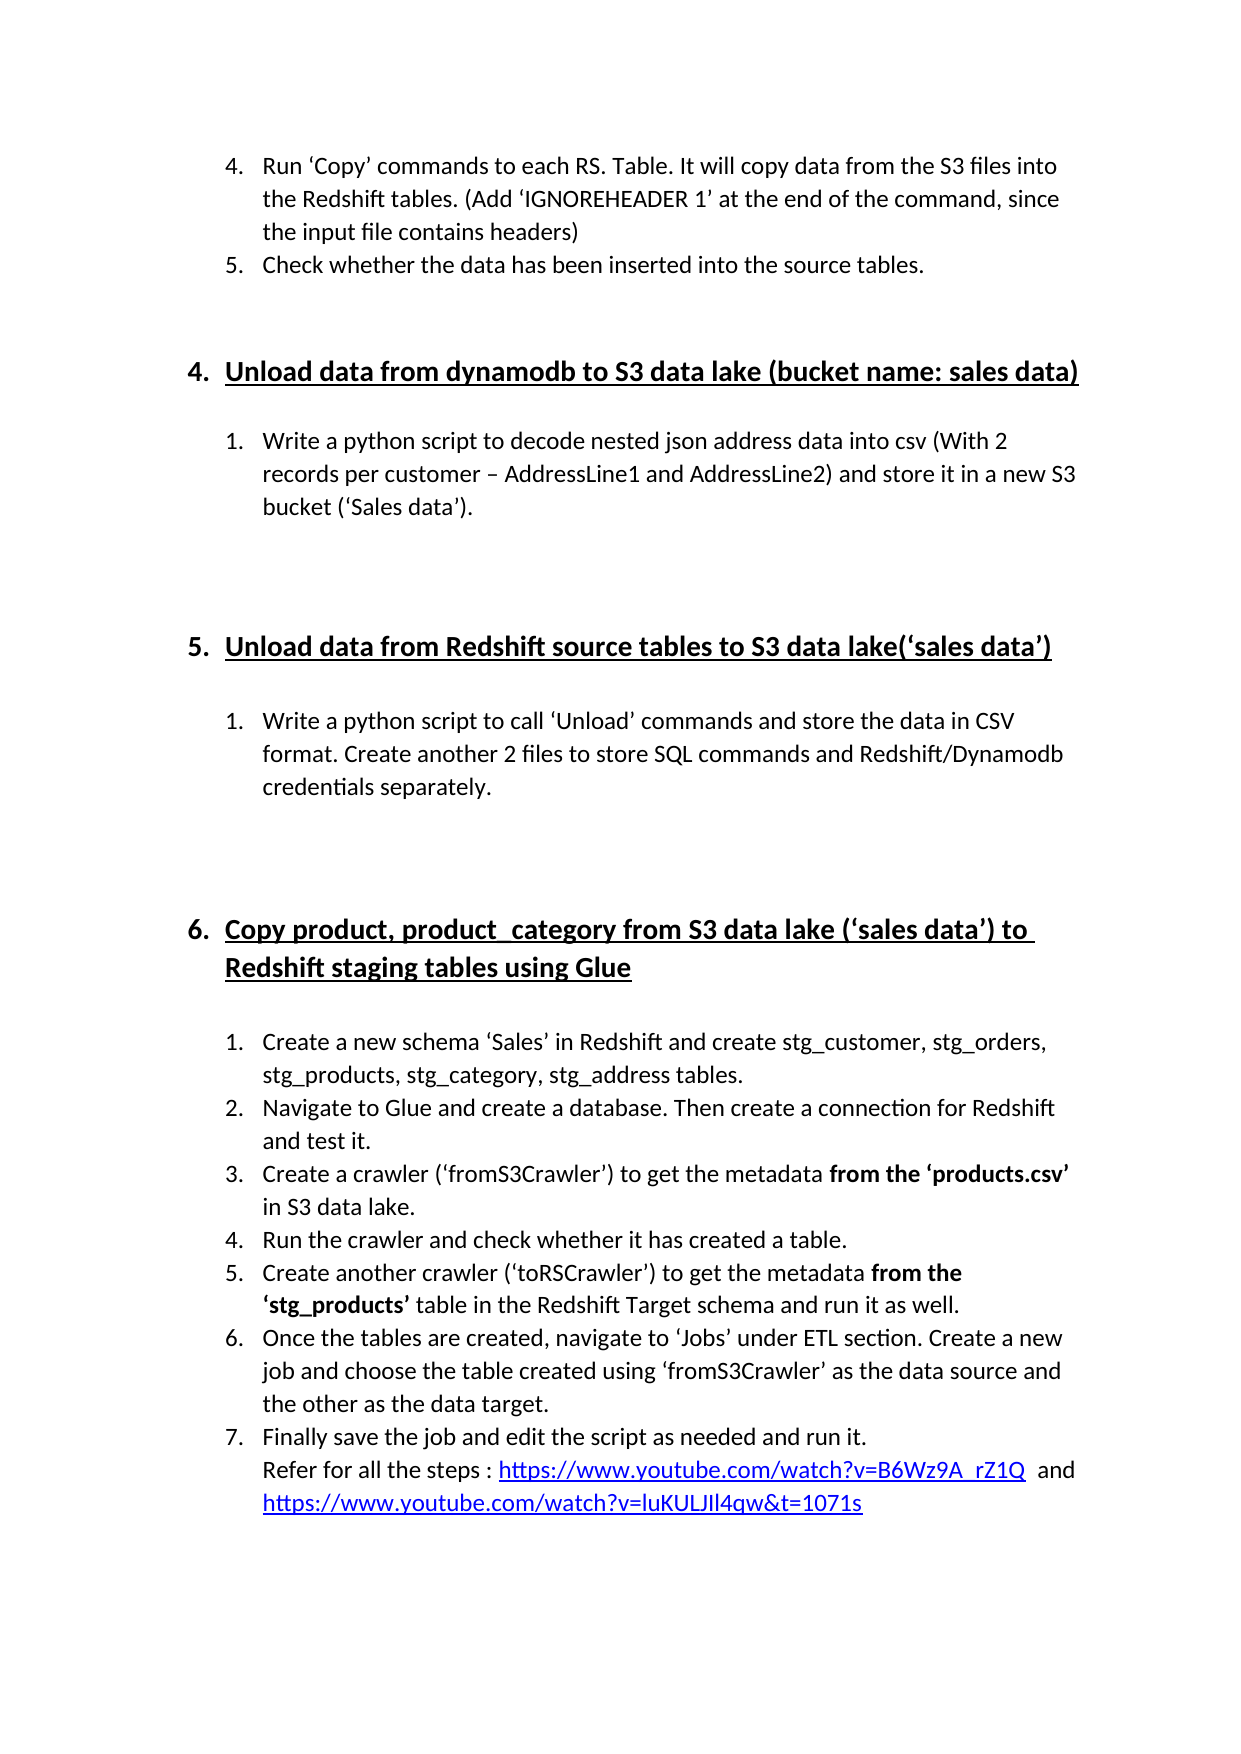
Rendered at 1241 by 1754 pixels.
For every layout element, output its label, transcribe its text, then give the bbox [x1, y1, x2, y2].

list Once the tables are created, navigate to ‘Jobs’ under ETL section. Create a new job and choose the table created using ‘fromS3Crawler’ as the data source and the other as the data target. [225, 1322, 1090, 1419]
list Navigate to Glue and create a database. Then create a connection for Redshift and test it. [225, 1092, 1090, 1156]
list Create a crawler (‘fromS3Crawler’) to get the metadata from the ‘products.csv’ in S3 data lake. [225, 1158, 1090, 1221]
list Check whether the data has been inserted into the source tables. [225, 249, 1090, 279]
list Copy product, product_category from S3 data lake (‘sales data’) to Redshift staging tables using Glue [187, 911, 1090, 985]
list Write a python script to call ‘Unload’ commands and store the data in CSV format. Create another 2 files to store SQL commands and Redshift/Dynamodb credentials separately. [225, 705, 1090, 801]
list Unload data from Redshift source tables to S3 data lake(‘sales data’) [187, 628, 1090, 664]
list Create a new schema ‘Sales’ in Redshift and create stg_customer, stg_orders, stg_products, stg_category, stg_address tables. [225, 1026, 1090, 1090]
list Run the crawler and check whether it has created a table. [225, 1224, 1090, 1254]
list Write a python script to decode nested json address data into csv (With 2 records per customer – AddressLine1 and AddressLine2) and store it in a new S3 bucket (‘Sales data’). [225, 425, 1090, 521]
list Finally save the job and edit the script as needed and run it. [225, 1421, 1090, 1452]
list Run ‘Copy’ commands to each RS. Table. It will copy data from the S3 files into the Redshift tables. (Add ‘IGNOREHEADER 1’ at the end of the command, since the input file contains headers) [225, 150, 1090, 246]
list Refer for all the steps : https://www.youtube.com/watch?v=B6Wz9A_rZ1Q and [262, 1454, 1090, 1485]
list Unload data from dynamodb to S3 data lake (bucket name: sales data) [187, 353, 1090, 389]
list Create another crawler (‘toRSCrawler’) to get the metadata from the ‘stg_products’ table in the Redshift Target schema and run it as well. [225, 1257, 1090, 1320]
list https://www.youtube.com/watch?v=luKULJIl4qw&t=1071s [262, 1487, 1090, 1518]
